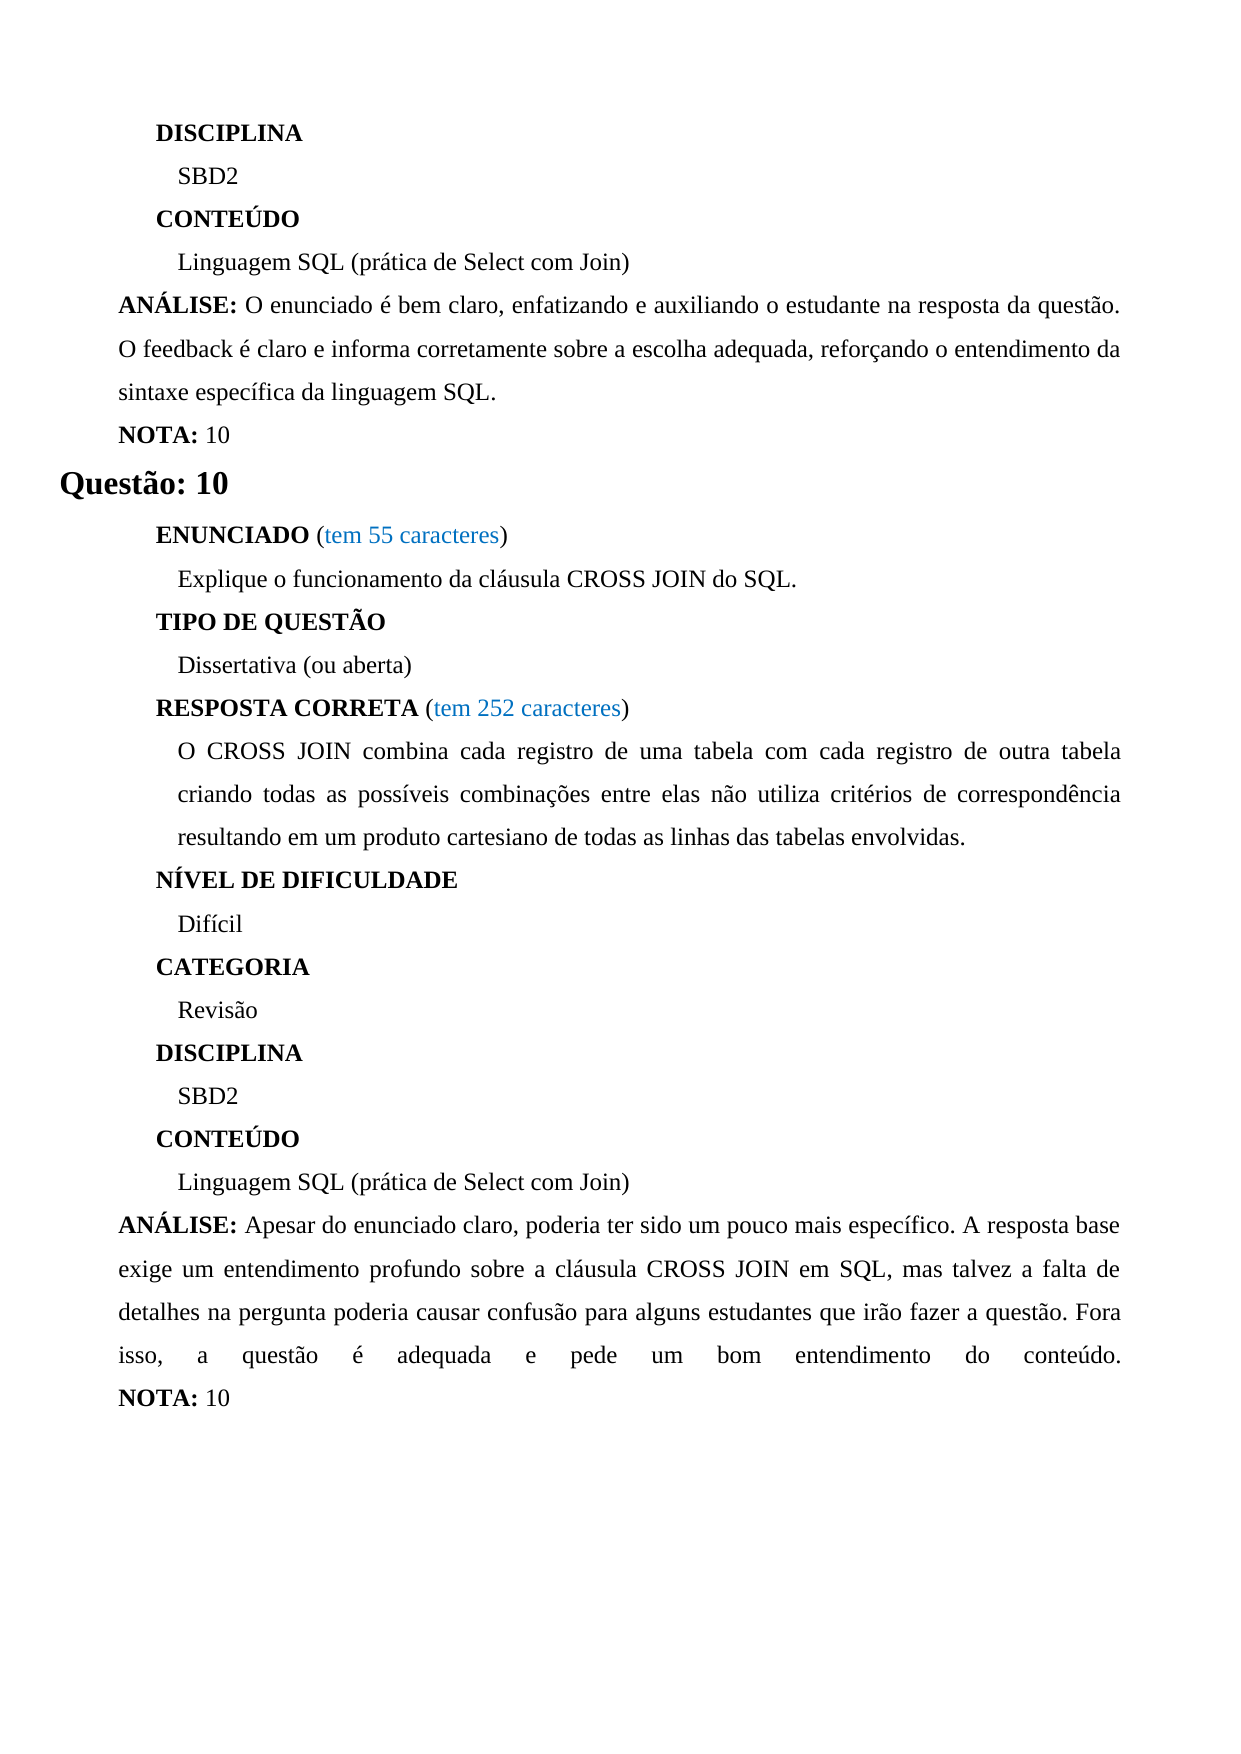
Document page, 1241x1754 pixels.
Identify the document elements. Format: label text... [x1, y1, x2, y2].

text Linguagem SQL (prática de Select com Join) [177, 1167, 1122, 1196]
text Dissertativa (ou aberta) [177, 650, 1122, 679]
text CONTEÚDO [118, 204, 1122, 233]
text CONTEÚDO [118, 1124, 1122, 1153]
text TIPO DE QUESTÃO [118, 607, 1122, 636]
text Difícil [177, 909, 1122, 937]
text RESPOSTA CORRETA (tem 252 caracteres) [118, 693, 1122, 722]
text SBD2 [177, 1081, 1122, 1110]
text ENUNCIADO (tem 55 caracteres) [118, 521, 1122, 549]
text NOTA: 10 [118, 420, 1122, 449]
text DISCIPLINA [118, 118, 1122, 147]
text CATEGORIA [118, 952, 1122, 981]
text Linguagem SQL (prática de Select com Join) [177, 247, 1122, 276]
text ANÁLISE: Apesar do enunciado claro, poderia ter sido um pouco mais específico. A resposta base exige um entendimento profundo sobre a cláusula CROSS JOIN em SQL, mas talvez a falta de detalhes na pergunta poderia causar confusão para alguns estudantes que irão fazer a questão. Fora isso, a questão é adequada e pede um bom entendimento do conteúdo. NOTA: 10 [118, 1211, 1122, 1412]
text Revisão [177, 995, 1122, 1024]
text Questão: 10 [59, 463, 1122, 501]
text DISCIPLINA [118, 1038, 1122, 1067]
text SBD2 [177, 161, 1122, 190]
text ANÁLISE: O enunciado é bem claro, enfatizando e auxiliando o estudante na resposta da questão. O feedback é claro e informa corretamente sobre a escolha adequada, reforçando o entendimento da sintaxe específica da linguagem SQL. [118, 291, 1122, 406]
text O CROSS JOIN combina cada registro de uma tabela com cada registro de outra tabela criando todas as possíveis combinações entre elas não utiliza critérios de correspondência resultando em um produto cartesiano de todas as linhas das tabelas envolvidas. [177, 736, 1122, 851]
text Explique o funcionamento da cláusula CROSS JOIN do SQL. [177, 564, 1122, 592]
text NÍVEL DE DIFICULDADE [118, 866, 1122, 894]
